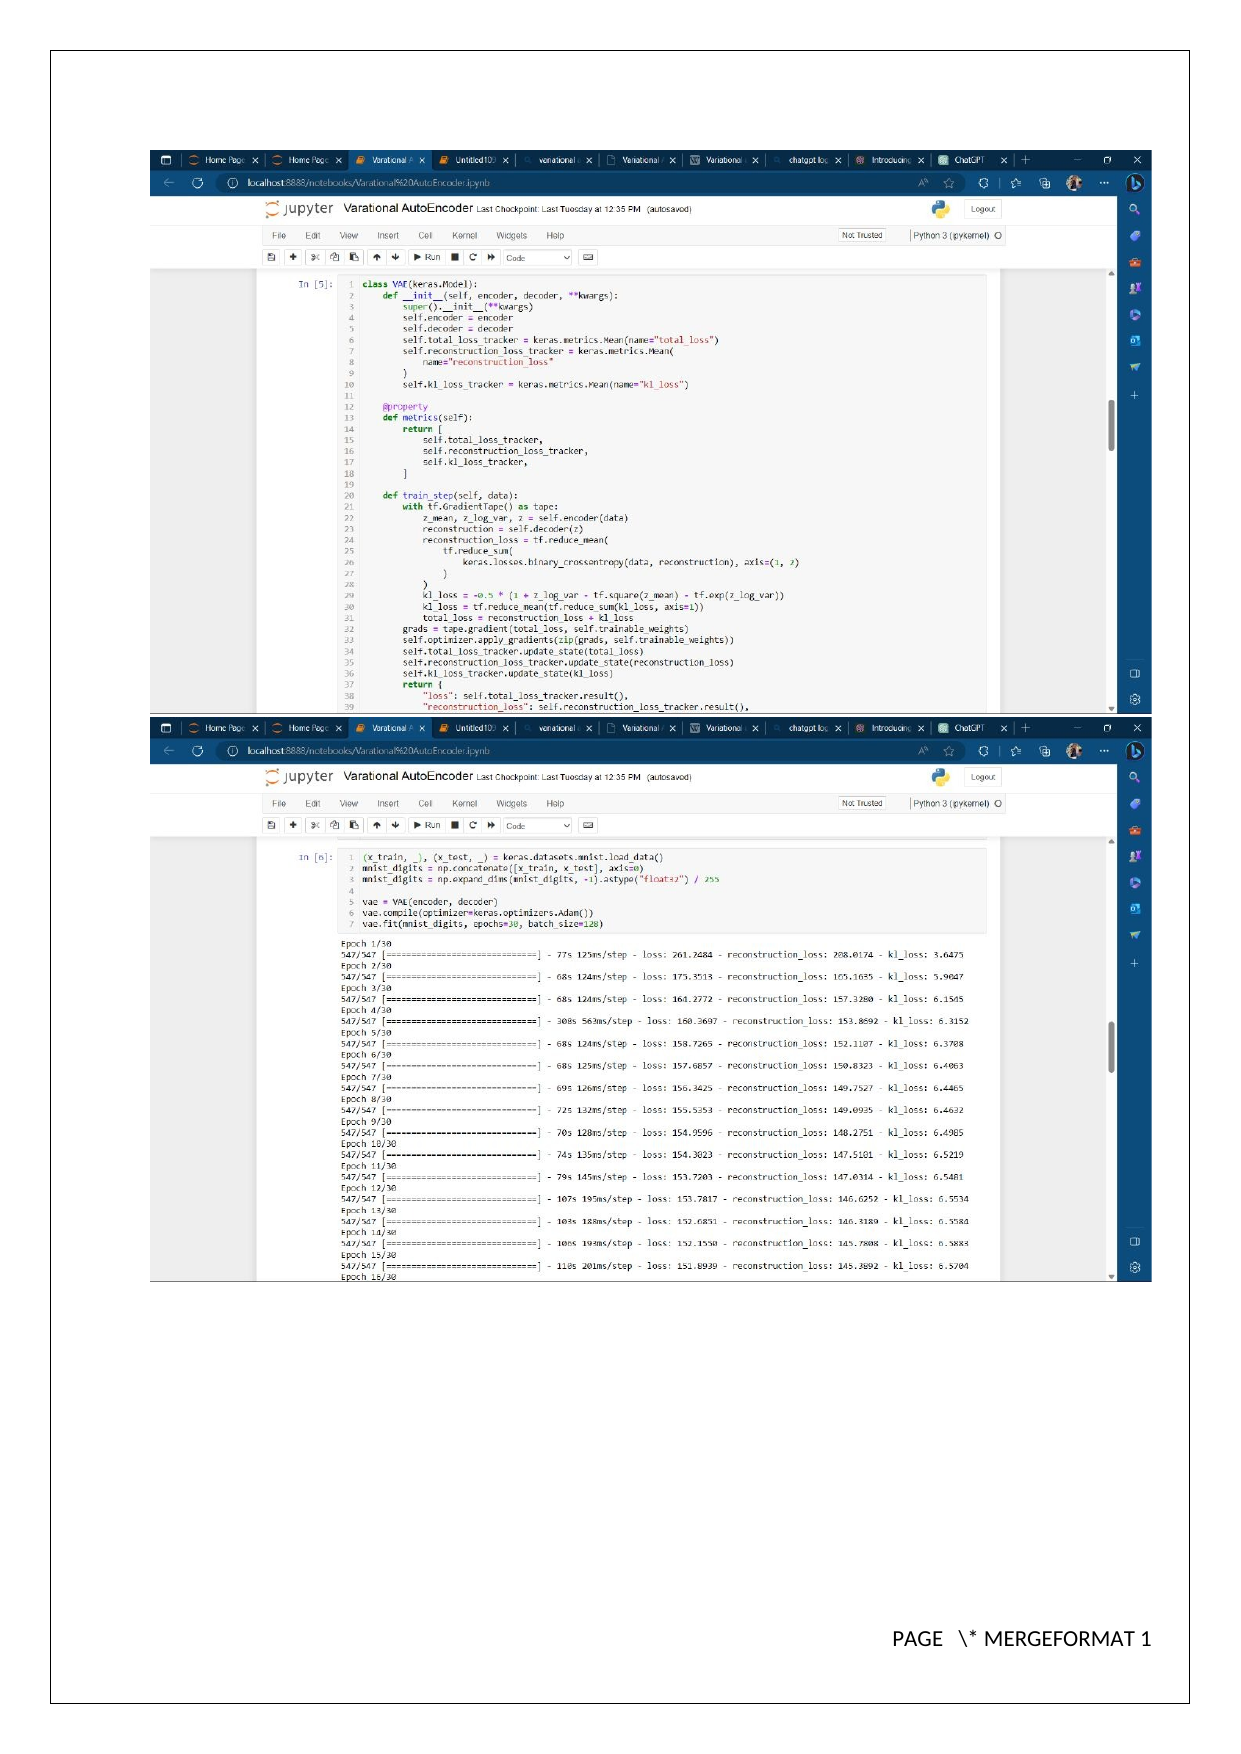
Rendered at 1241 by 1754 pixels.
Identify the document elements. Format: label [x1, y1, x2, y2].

picture [150, 717, 1152, 1282]
picture [150, 150, 1152, 714]
